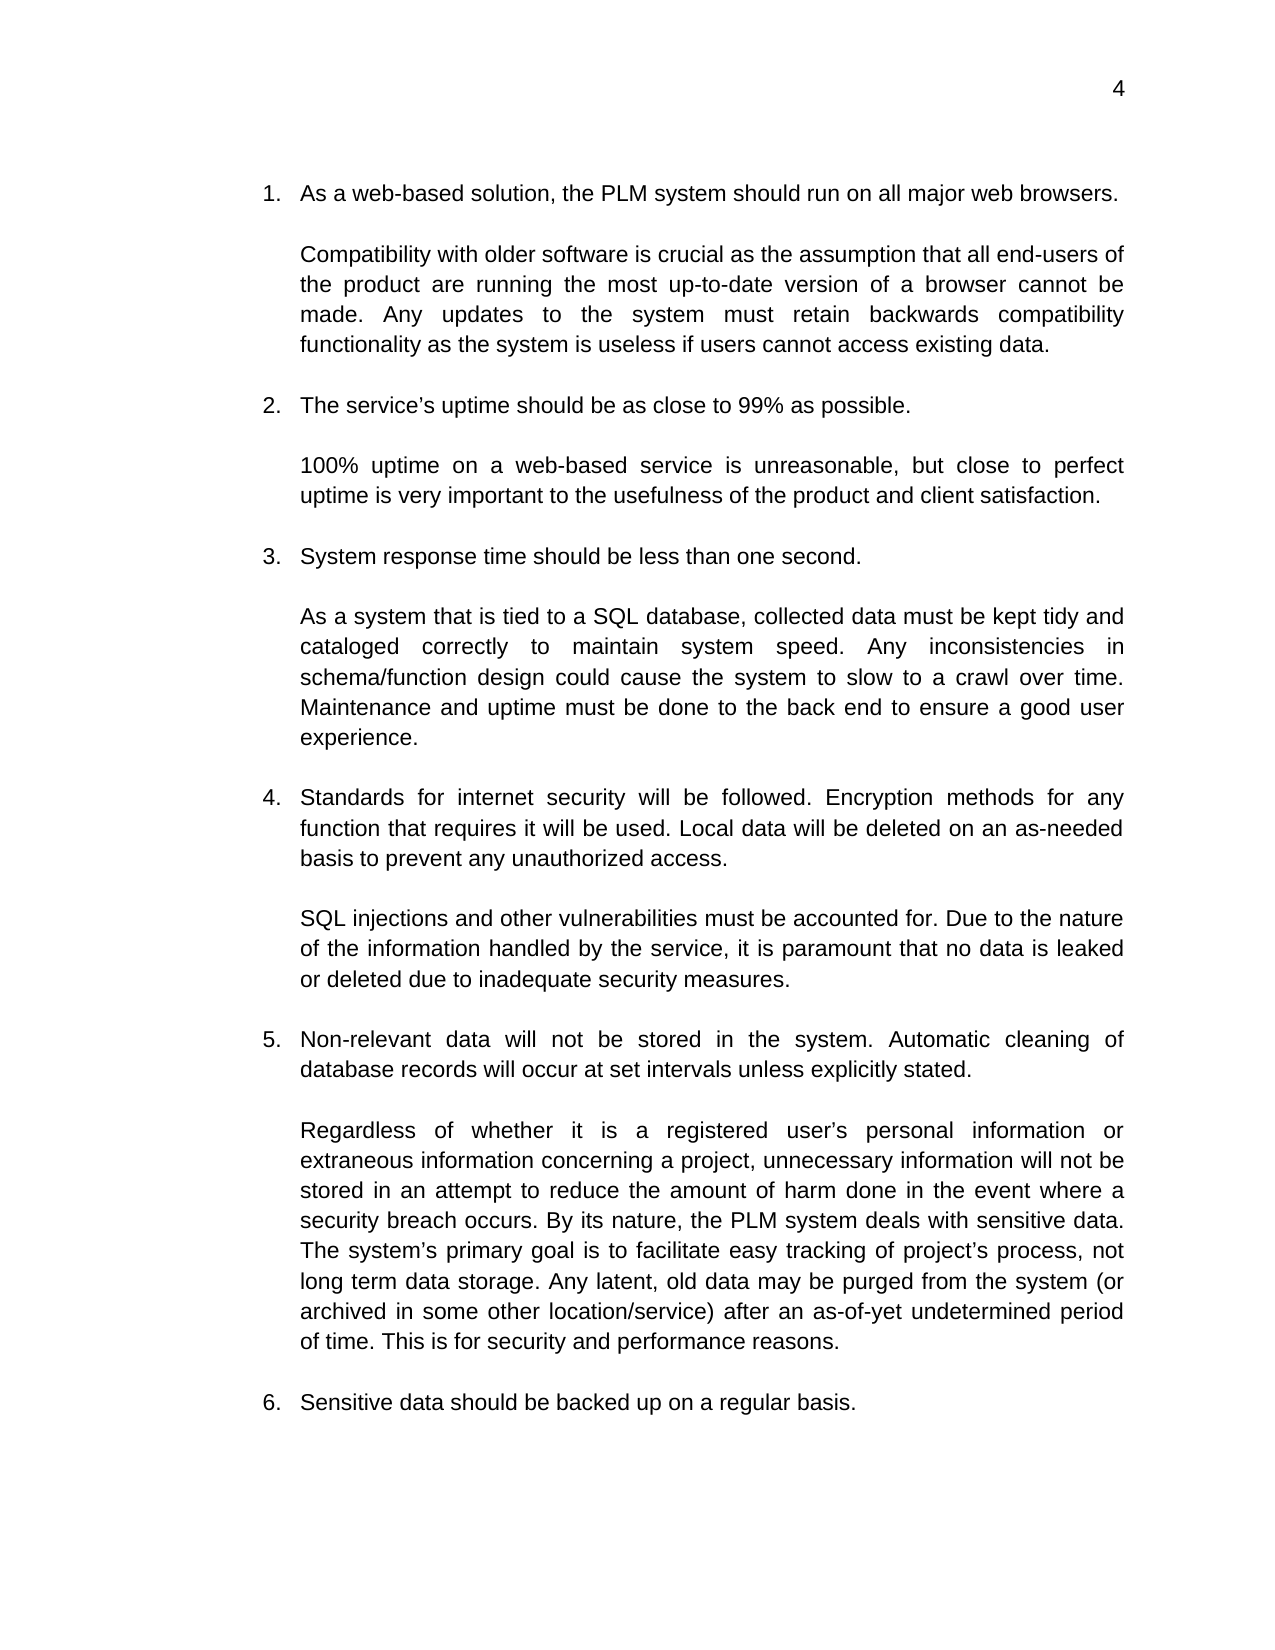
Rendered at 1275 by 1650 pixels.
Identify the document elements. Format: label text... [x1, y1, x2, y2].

text Regardless of whether it is a registered user’s personal information or extraneous information concerning a project, unnecessary information will not be stored in an attempt to reduce the amount of harm done in the event where a security breach occurs. By its nature, the PLM system deals with sensitive data. The system’s primary goal is to facilitate easy tracking of project’s process, not long term data storage. Any latent, old data may be purged from the system (or archived in some other location/service) after an as-of-yet undetermined period of time. This is for security and performance reasons. [300, 1086, 1125, 1354]
list Standards for internet security will be followed. Encryption methods for any function that requires it will be used. Local data will be deleted on an as-needed basis to prevent any unauthorized access. [262, 784, 1125, 871]
list 100% uptime on a web-based service is unreasonable, but close to perfect uptime is very important to the usefulness of the product and client satisfaction. [300, 452, 1125, 509]
list Non-relevant data will not be stored in the system. Automatic cleaning of database records will occur at set intervals unless explicitly stated. [262, 1026, 1125, 1083]
list SQL injections and other vulnerabilities must be accounted for. Due to the nature of the information handled by the service, it is paramount that no data is leaked or deleted due to inadequate security measures. [300, 875, 1125, 992]
list System response time should be less than one second. [262, 543, 1125, 569]
text As a system that is tied to a SQL database, collected data must be kept tidy and cataloged correctly to maintain system speed. Any inconsistencies in schema/function design could cause the system to slow to a crawl over time. Maintenance and uptime must be done to the back end to ensure a good user experience. [300, 603, 1125, 750]
text Compatibility with older software is crucial as the assumption that all end-users of the product are running the most up-to-date version of a browser cannot be made. Any updates to the system must retain backwards compatibility functionality as the system is useless if users cannot access existing data. [300, 241, 1125, 358]
list Sensitive data should be backed up on a regular basis. [262, 1388, 1125, 1415]
list As a web-based solution, the PLM system should run on all major web browsers. [262, 180, 1125, 207]
list The service’s uptime should be as close to 99% as possible. [262, 392, 1125, 418]
